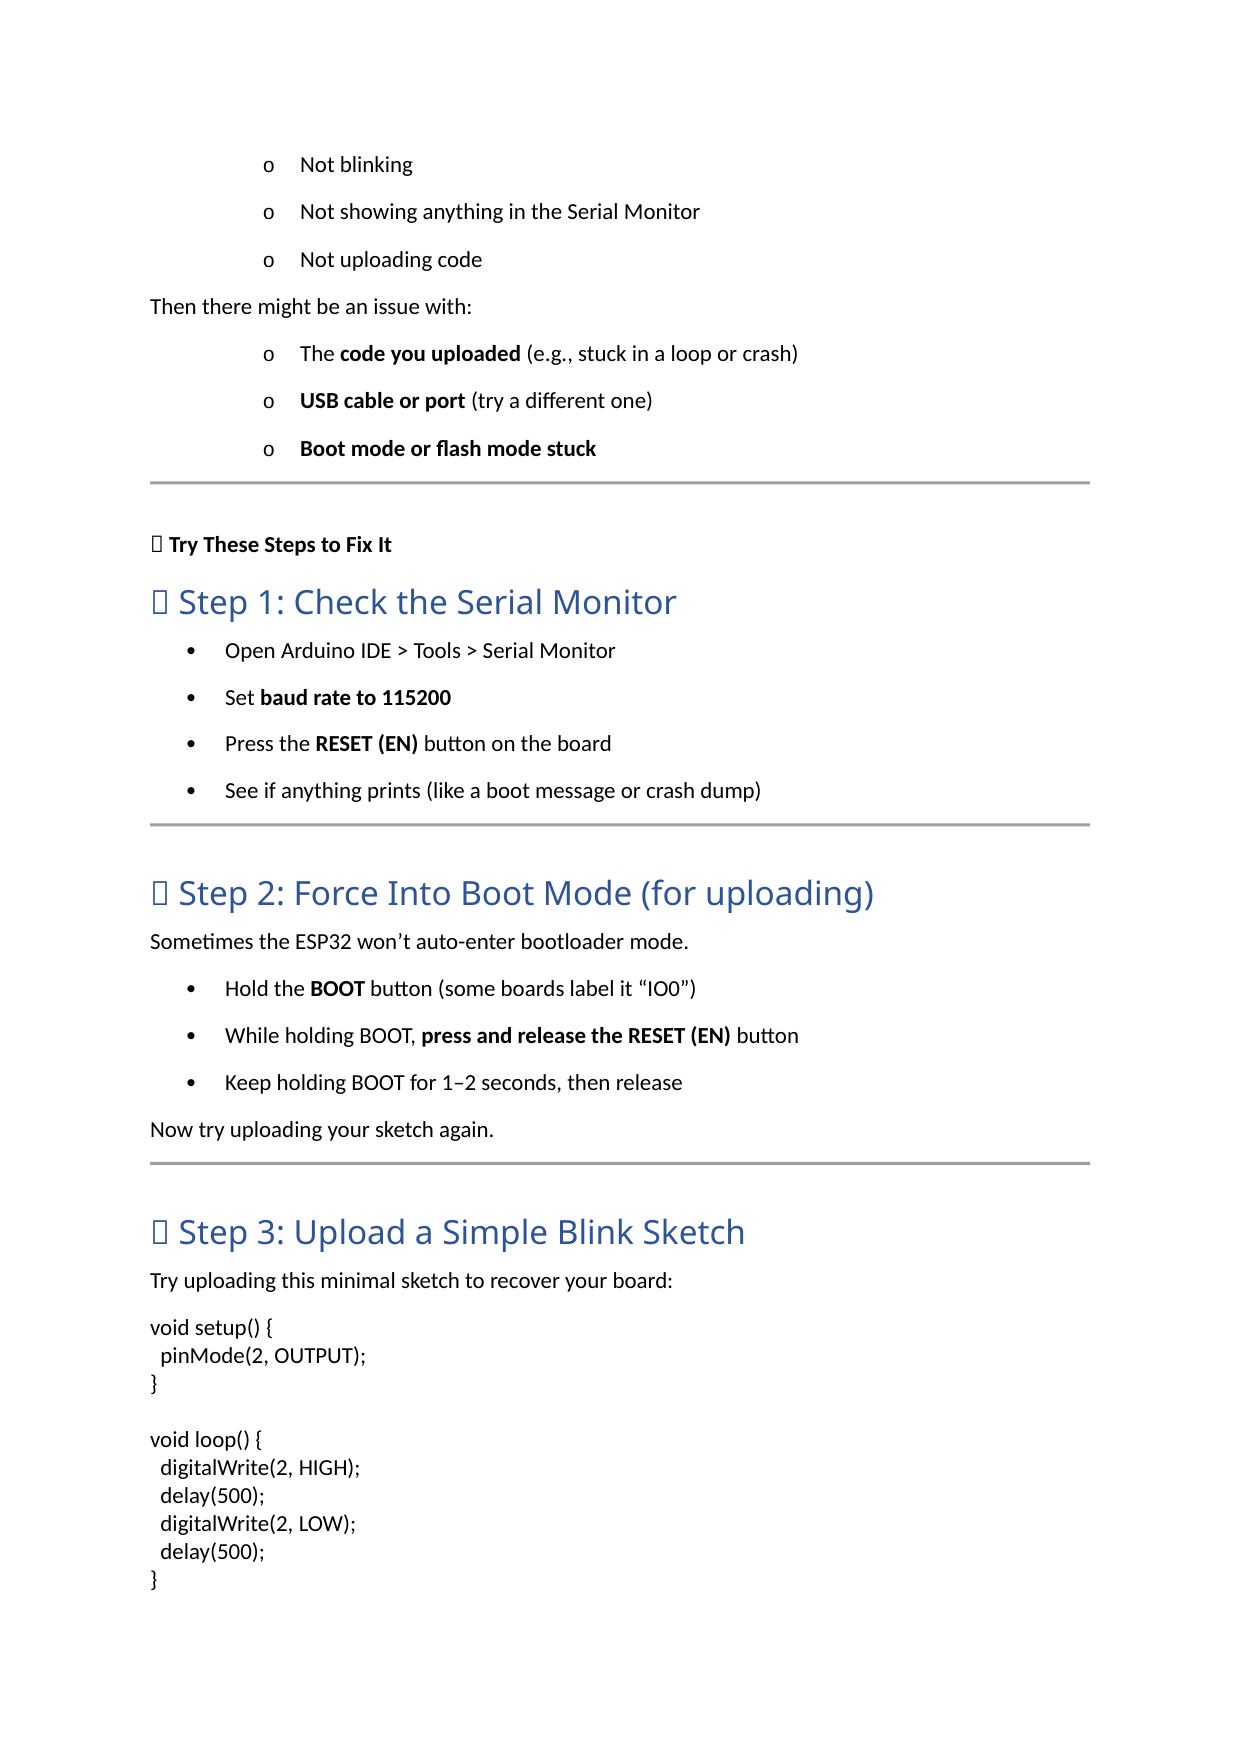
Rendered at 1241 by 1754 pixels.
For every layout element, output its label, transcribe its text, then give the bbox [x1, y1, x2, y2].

list Not showing anything in the Serial Monitor [262, 197, 1090, 226]
text delay(500); [150, 1537, 1090, 1565]
list Keep holding BOOT for 1–2 seconds, then release [187, 1068, 1090, 1096]
subtitle ✅ Step 1: Check the Serial Monitor [150, 578, 1090, 624]
text } [150, 1369, 1090, 1397]
text Now try uploading your sketch again. [150, 1115, 1090, 1143]
list While holding BOOT, press and release the RESET (EN) button [187, 1021, 1090, 1049]
text digitalWrite(2, LOW); [150, 1509, 1090, 1537]
text Then there might be an issue with: [150, 292, 1090, 320]
list Press the RESET (EN) button on the board [187, 729, 1090, 758]
list Not blinking [262, 150, 1090, 178]
list Open Arduino IDE > Tools > Serial Monitor [187, 636, 1090, 664]
text Sometimes the ESP32 won’t auto-enter bootloader mode. [150, 927, 1090, 956]
subtitle ✅ Step 2: Force Into Boot Mode (for uploading) [150, 870, 1090, 916]
text digitalWrite(2, HIGH); [150, 1453, 1090, 1481]
text void loop() { [150, 1425, 1090, 1453]
subtitle ✅ Step 3: Upload a Simple Blink Sketch [150, 1209, 1090, 1254]
list Hold the BOOT button (some boards label it “IO0”) [187, 974, 1090, 1002]
list USB cable or port (try a different one) [262, 386, 1090, 415]
list See if anything prints (like a boot message or crash dump) [187, 776, 1090, 804]
list The code you uploaded (e.g., stuck in a loop or crash) [262, 339, 1090, 368]
list Boot mode or flash mode stuck [262, 434, 1090, 462]
text 🧪 Try These Steps to Fix It [150, 528, 1090, 559]
text Try uploading this minimal sketch to recover your board: [150, 1266, 1090, 1294]
list Not uploading code [262, 245, 1090, 273]
text pinMode(2, OUTPUT); [150, 1341, 1090, 1369]
text delay(500); [150, 1481, 1090, 1509]
text void setup() { [150, 1313, 1090, 1341]
list Set baud rate to 115200 [187, 683, 1090, 711]
text } [150, 1565, 1090, 1593]
